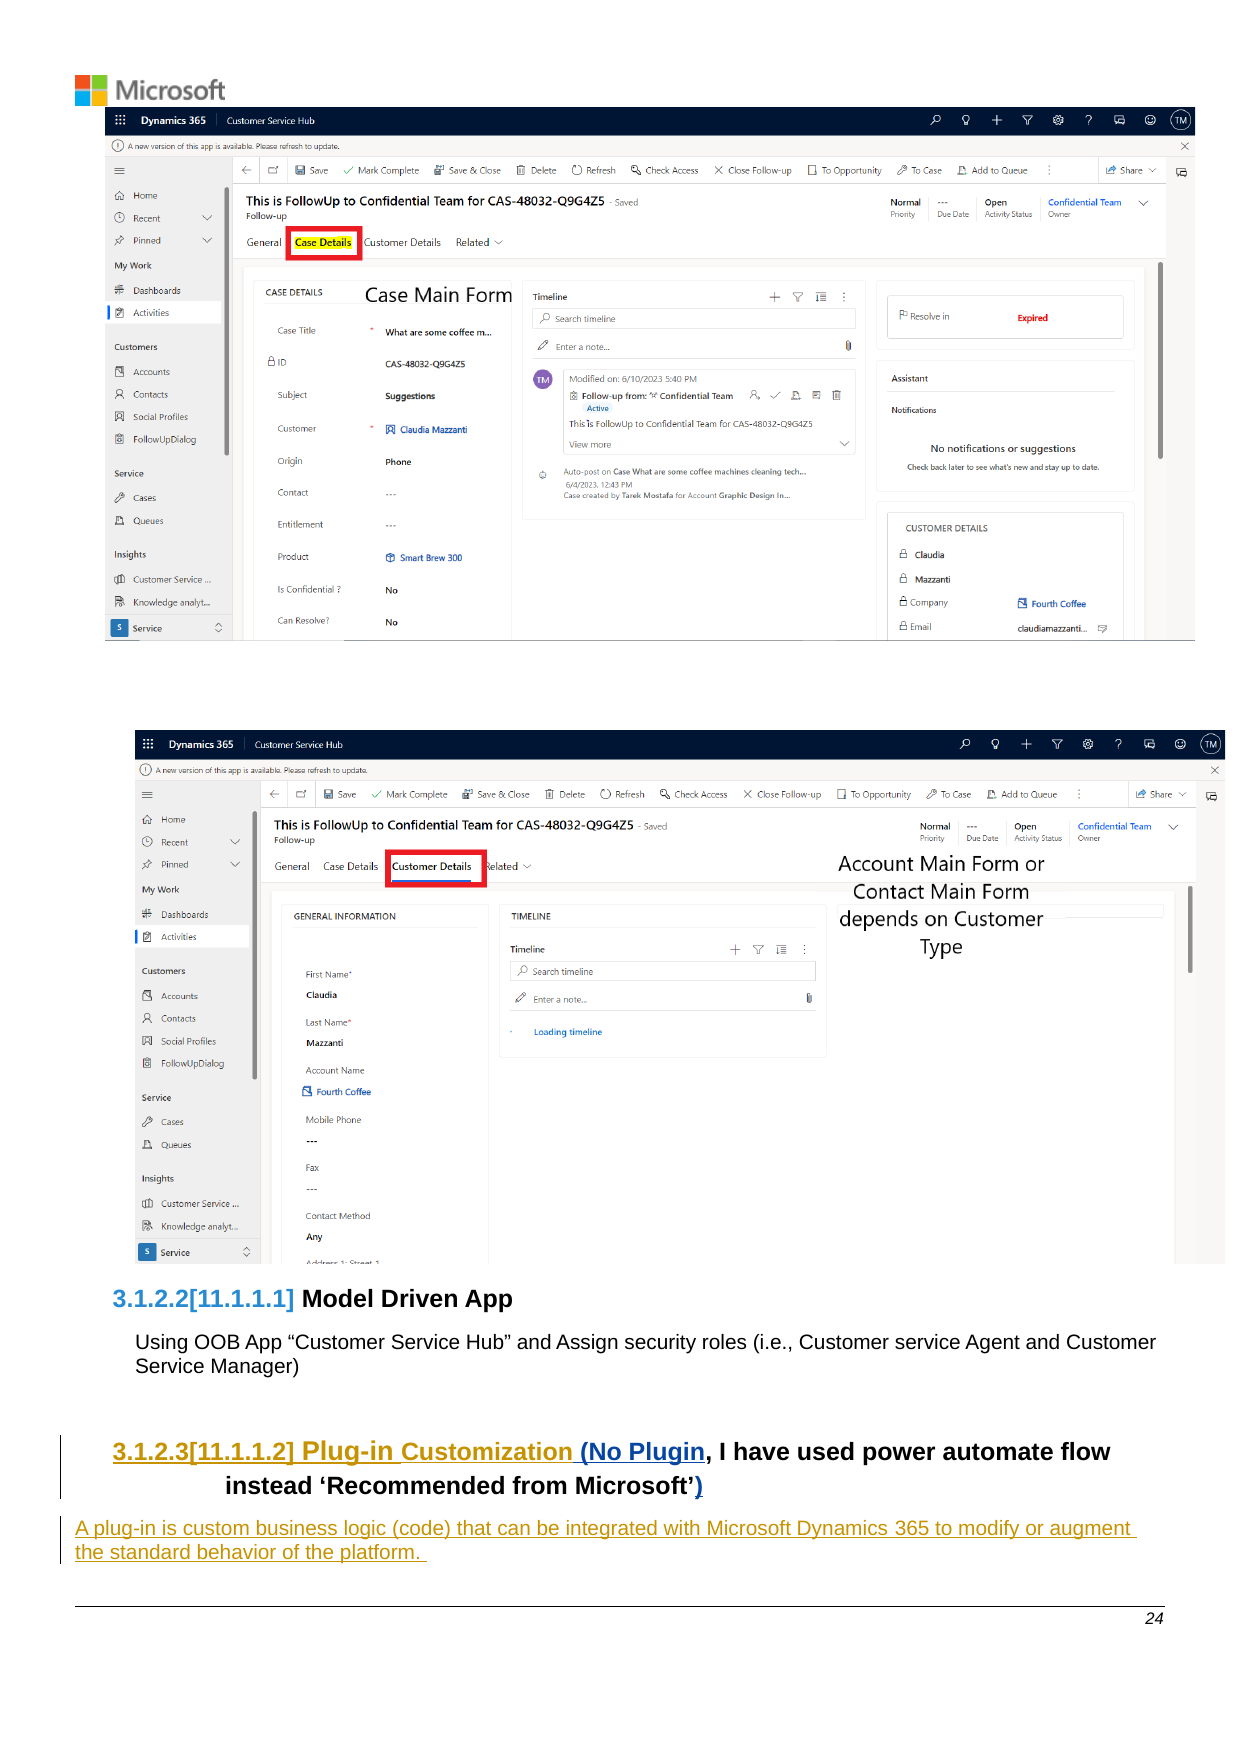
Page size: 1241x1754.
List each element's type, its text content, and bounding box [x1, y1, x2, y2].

subtitle Model Driven App [112, 1284, 1165, 1313]
picture [135, 730, 1226, 1264]
text Using OOB App “Customer Service Hub” and Assign security roles (i.e., Customer service Agent and Customer Service Manager) [135, 1330, 1165, 1378]
subtitle , I have used power automate flow instead ‘Recommended from Microsoft’ [112, 1435, 1165, 1499]
picture [75, 75, 1196, 641]
